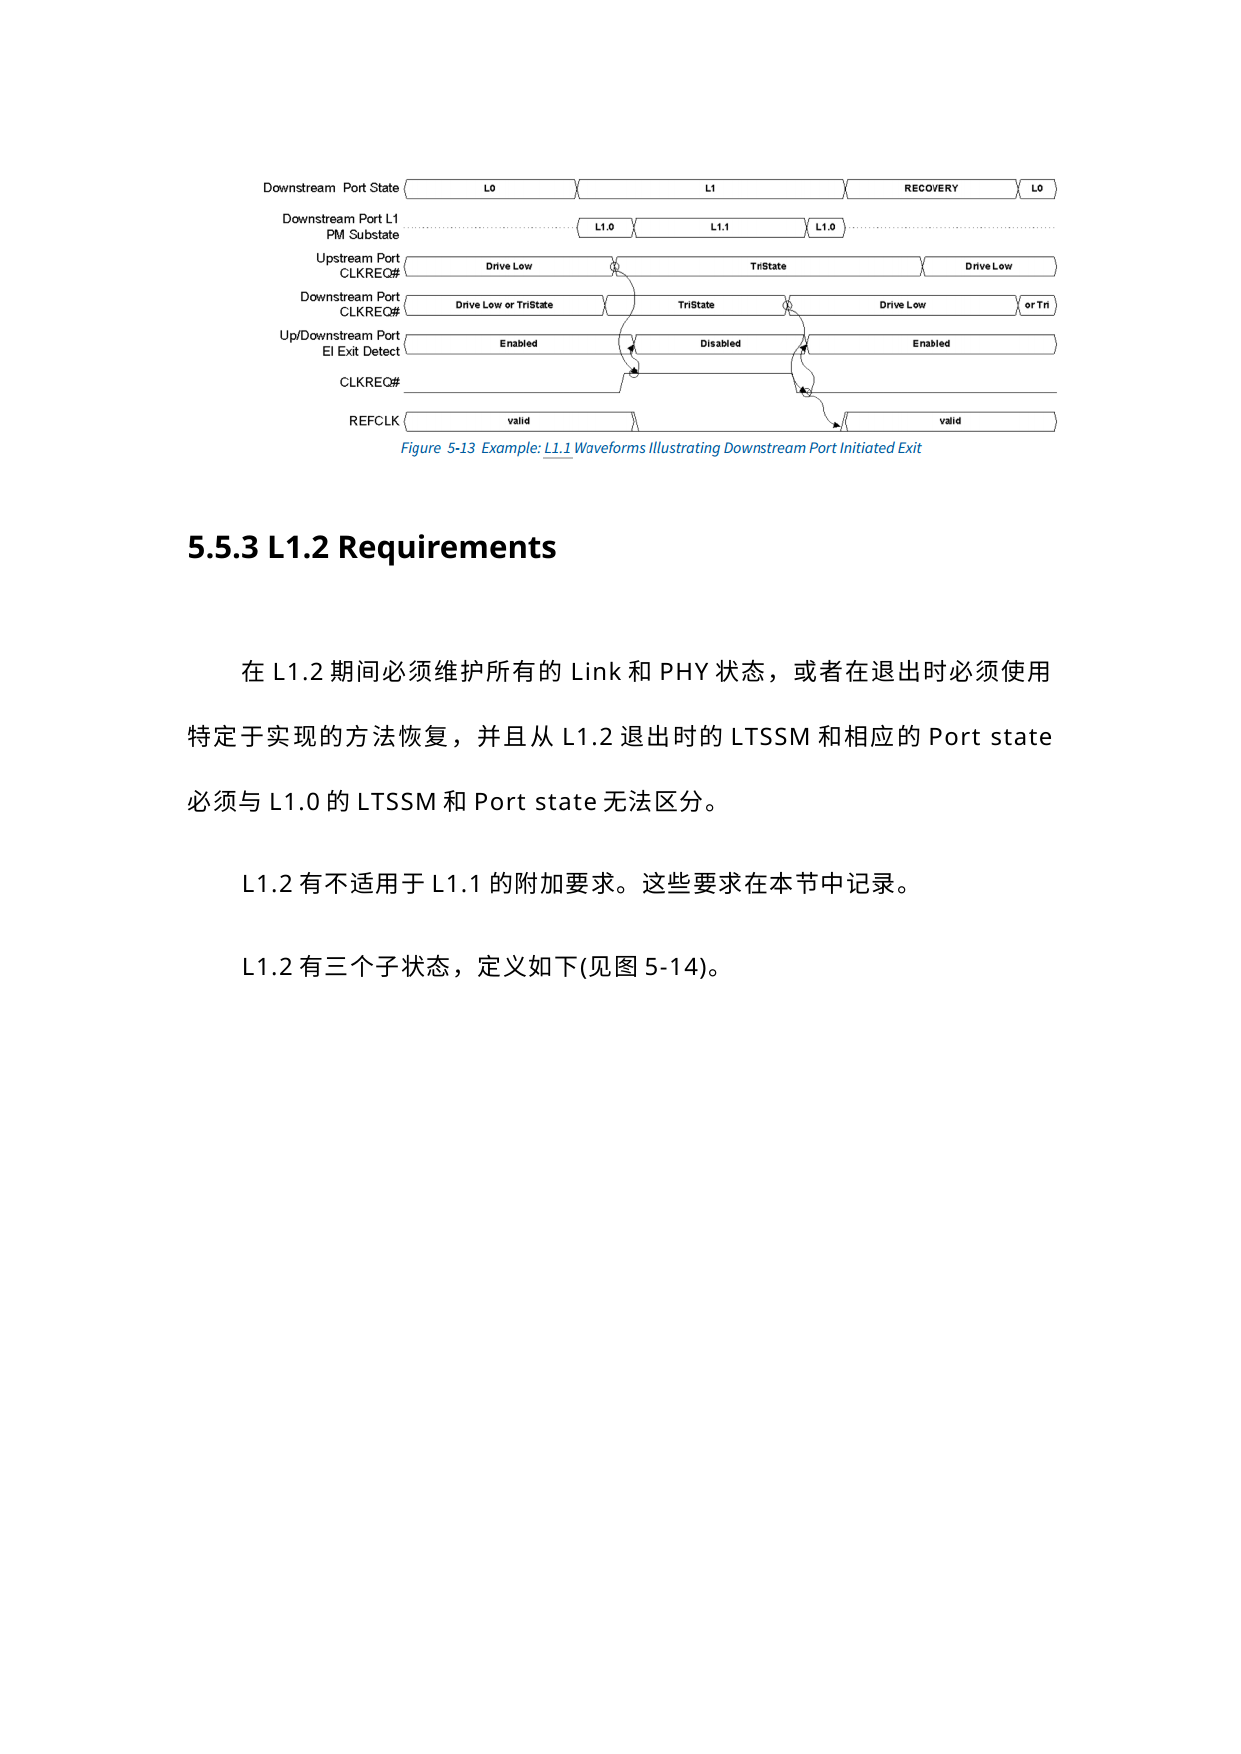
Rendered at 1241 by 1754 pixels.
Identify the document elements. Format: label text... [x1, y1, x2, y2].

picture [241, 162, 1107, 467]
text L1.2有不适用于L1.1的附加要求。这些要求在本节中记录。 [187, 850, 1053, 915]
text 在L1.2期间必须维护所有的Link和PHY状态，或者在退出时必须使用特定于实现的方法恢复，并且从L1.2退出时的LTSSM和相应的Port state必须与L1.0的LTSSM和Port state无法区分。 [187, 637, 1053, 832]
subtitle 5.5.3 L1.2 Requirements [187, 514, 1053, 579]
text L1.2有三个子状态，定义如下(见图5-14)。 [187, 932, 1053, 997]
